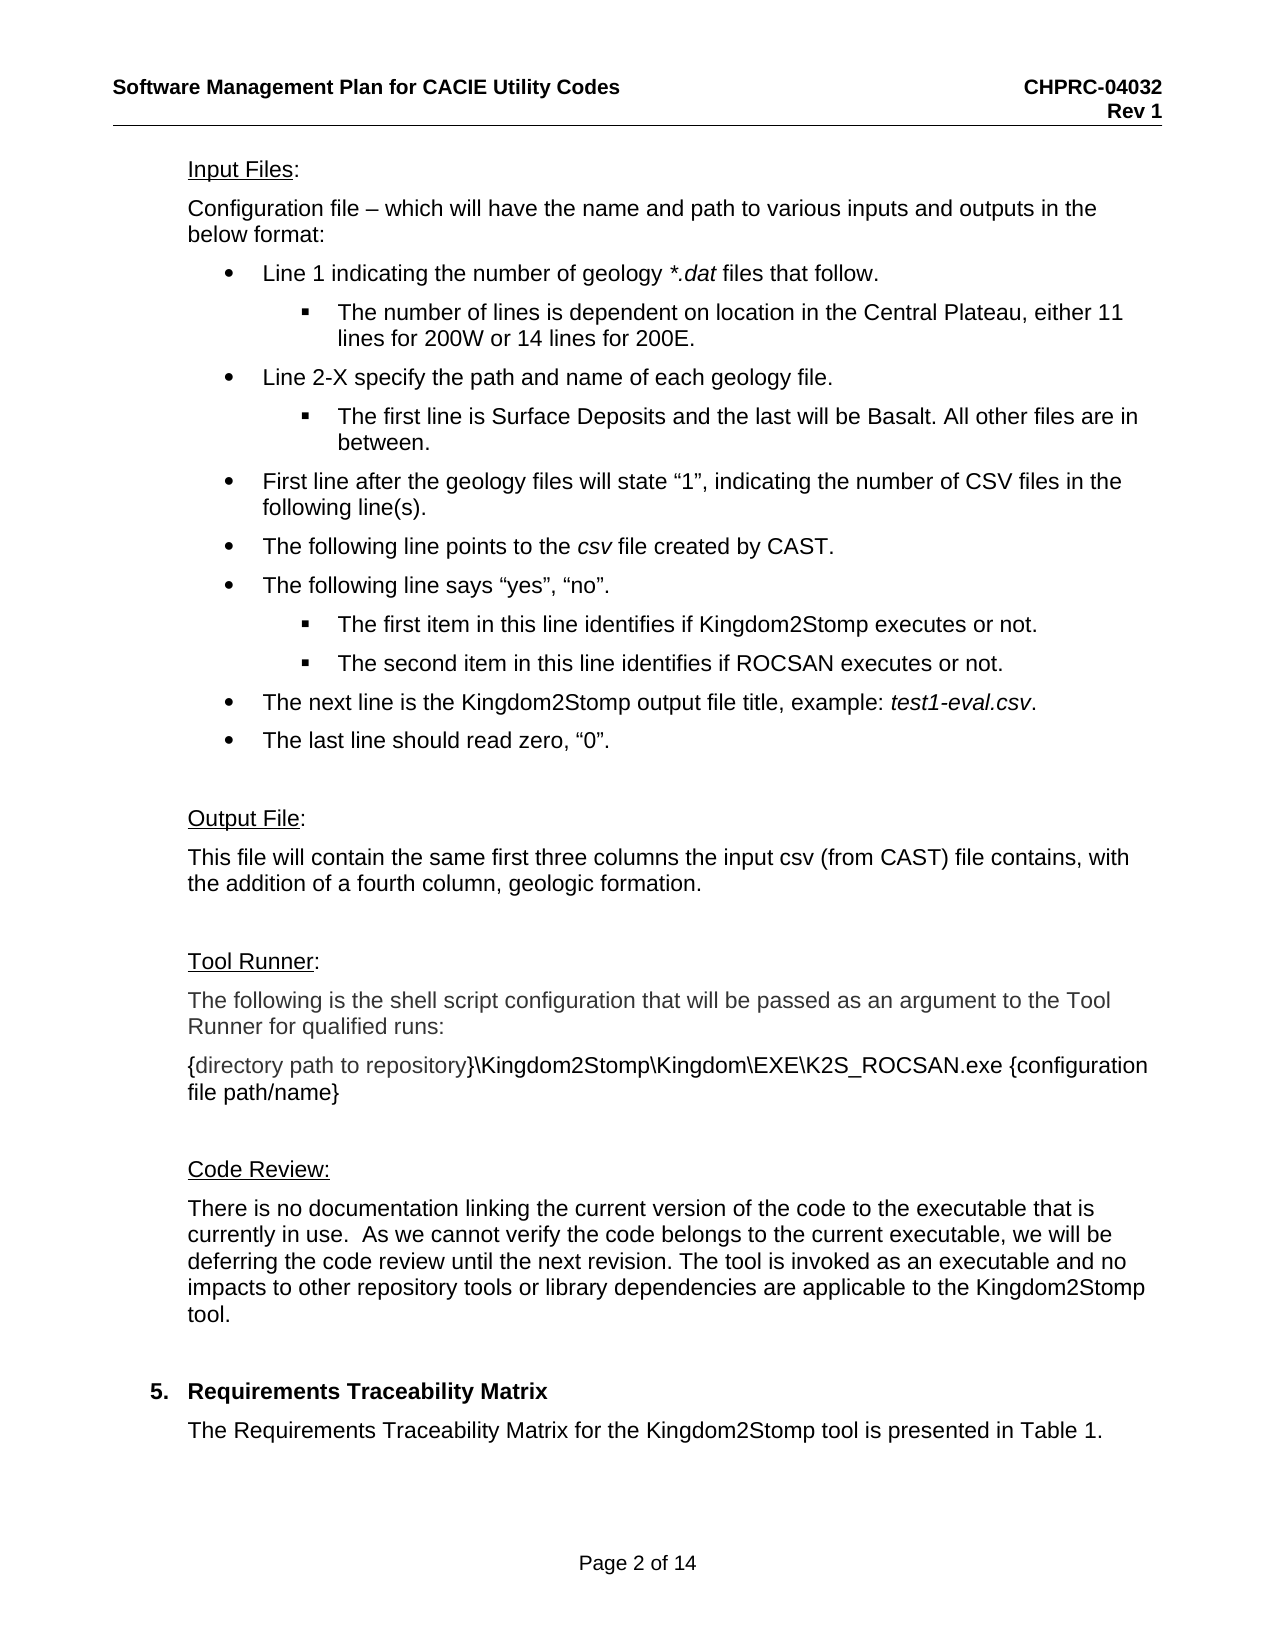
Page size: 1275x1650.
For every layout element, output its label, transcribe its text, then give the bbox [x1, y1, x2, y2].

list The number of lines is dependent on location in the Central Plateau, either 11 lines for 200W or 14 lines for 200E. [300, 299, 1162, 351]
list Line 2-X specify the path and name of each geology file. [225, 364, 1162, 390]
list The first item in this line identifies if Kingdom2Stomp executes or not. [300, 611, 1162, 637]
list The last line should read zero, “0”. [225, 727, 1162, 754]
text Output File: [187, 805, 1162, 832]
list The first line is Surface Deposits and the last will be Basalt. All other files are in between. [300, 403, 1162, 456]
list First line after the geology files will state “1”, indicating the number of CSV files in the following line(s). [225, 468, 1162, 521]
list The following line points to the csv file created by CAST. [225, 533, 1162, 559]
text The Requirements Traceability Matrix for the Kingdom2Stomp tool is presented in Table 1. [187, 1417, 1162, 1443]
list The following line says “yes”, “no”. [225, 572, 1162, 598]
text Configuration file – which will have the name and path to various inputs and outputs in the below format: [187, 195, 1162, 247]
list Line 1 indicating the number of geology *.dat files that follow. [225, 260, 1162, 286]
text Code Review: [187, 1156, 1162, 1183]
list Requirements Traceability Matrix [150, 1378, 1162, 1404]
list The second item in this line identifies if ROCSAN executes or not. [300, 650, 1162, 676]
text The following is the shell script configuration that will be passed as an argument to the Tool Runner for qualified runs: [187, 987, 1162, 1040]
text Tool Runner: [187, 948, 1162, 974]
text There is no documentation linking the current version of the code to the executable that is currently in use. As we cannot verify the code belongs to the current executable, we will be deferring the code review until the next revision. The tool is invoked as an executable and no impacts to other repository tools or library dependencies are applicable to the Kingdom2Stomp tool. [187, 1195, 1162, 1327]
list The next line is the Kingdom2Stomp output file title, example: test1-eval.csv. [225, 689, 1162, 715]
text This file will contain the same first three columns the input csv (from CAST) file contains, with the addition of a fourth column, geologic formation. [187, 844, 1162, 897]
text {directory path to repository}\Kingdom2Stomp\Kingdom\EXE\K2S_ROCSAN.exe {configuration file path/name} [187, 1052, 1162, 1105]
text Input Files: [187, 156, 1162, 182]
